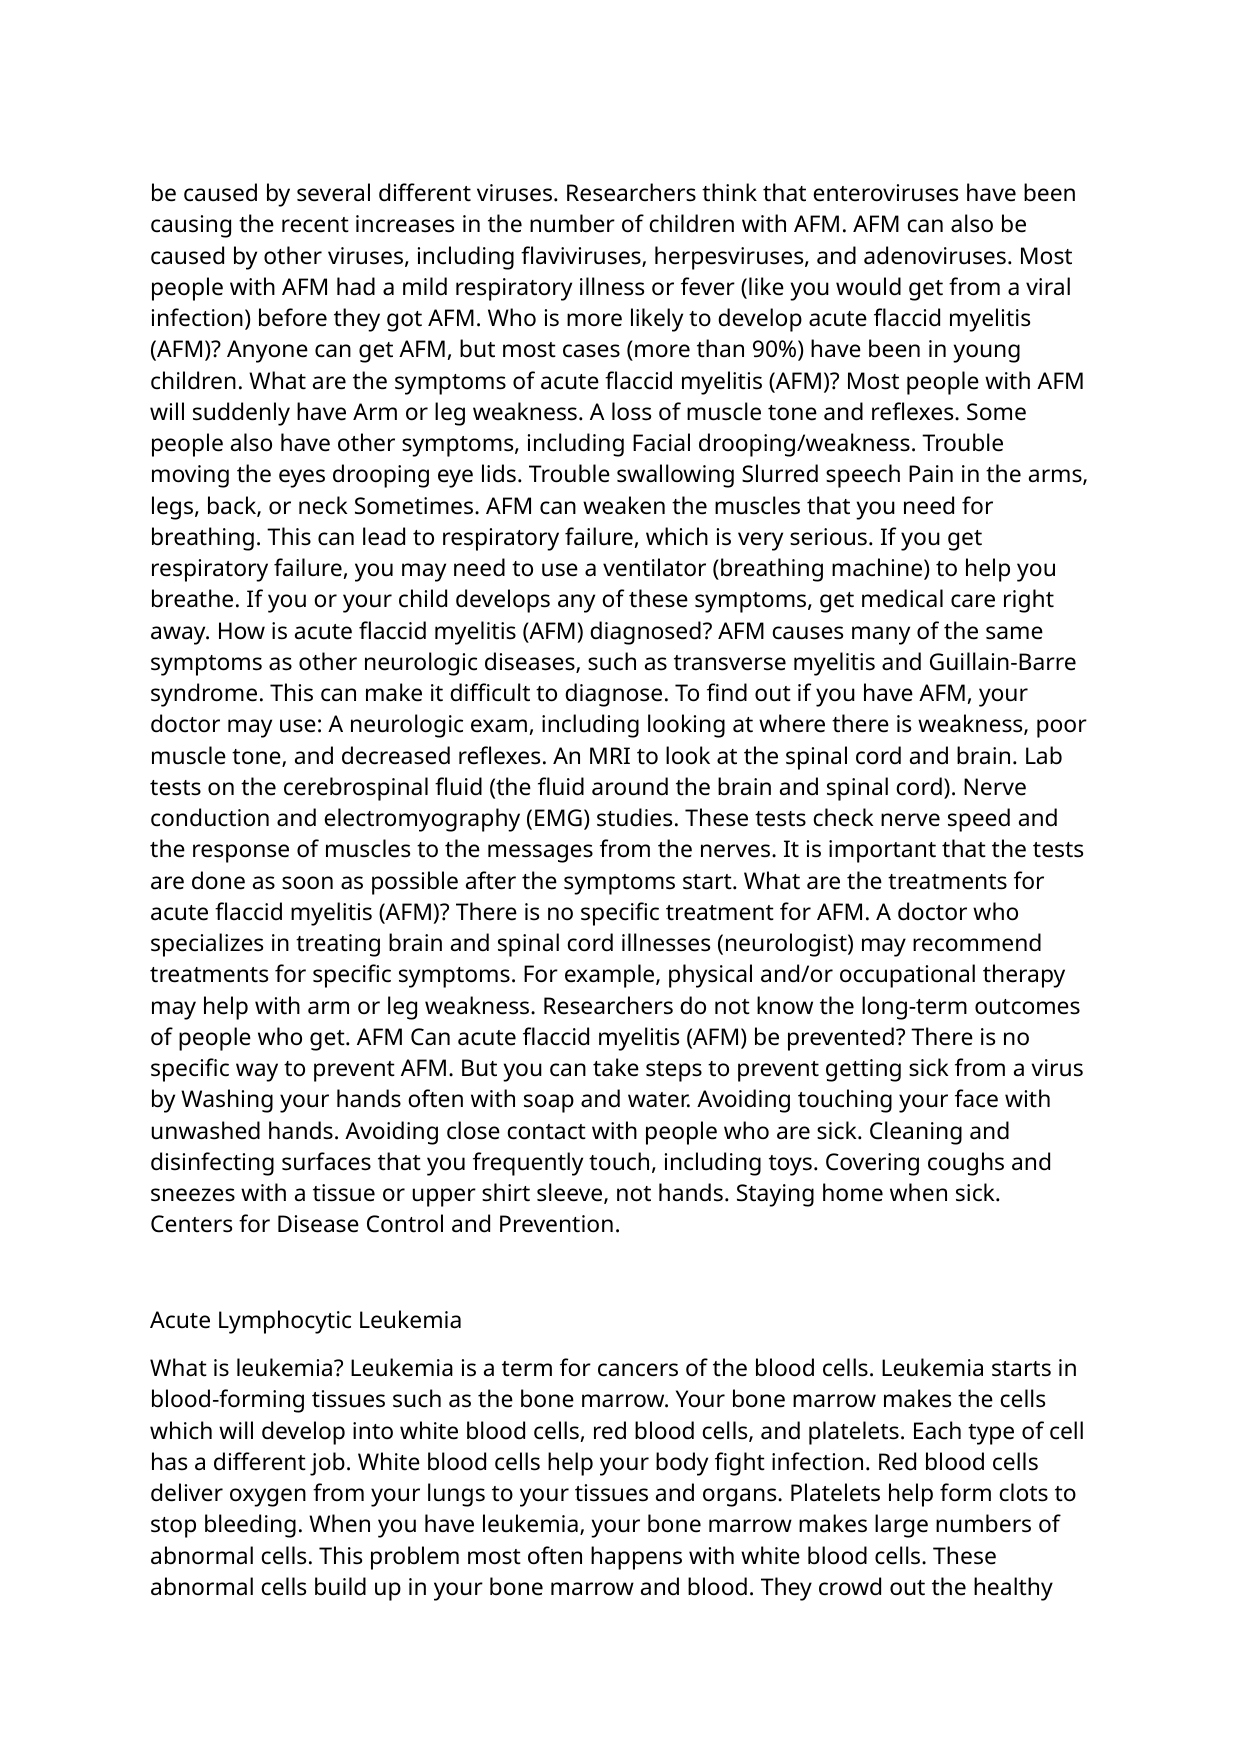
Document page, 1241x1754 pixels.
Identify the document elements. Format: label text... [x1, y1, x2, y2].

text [150, 177, 1090, 1240]
text Acute Lymphocytic Leukemia [150, 1304, 1090, 1336]
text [150, 1352, 1090, 1602]
